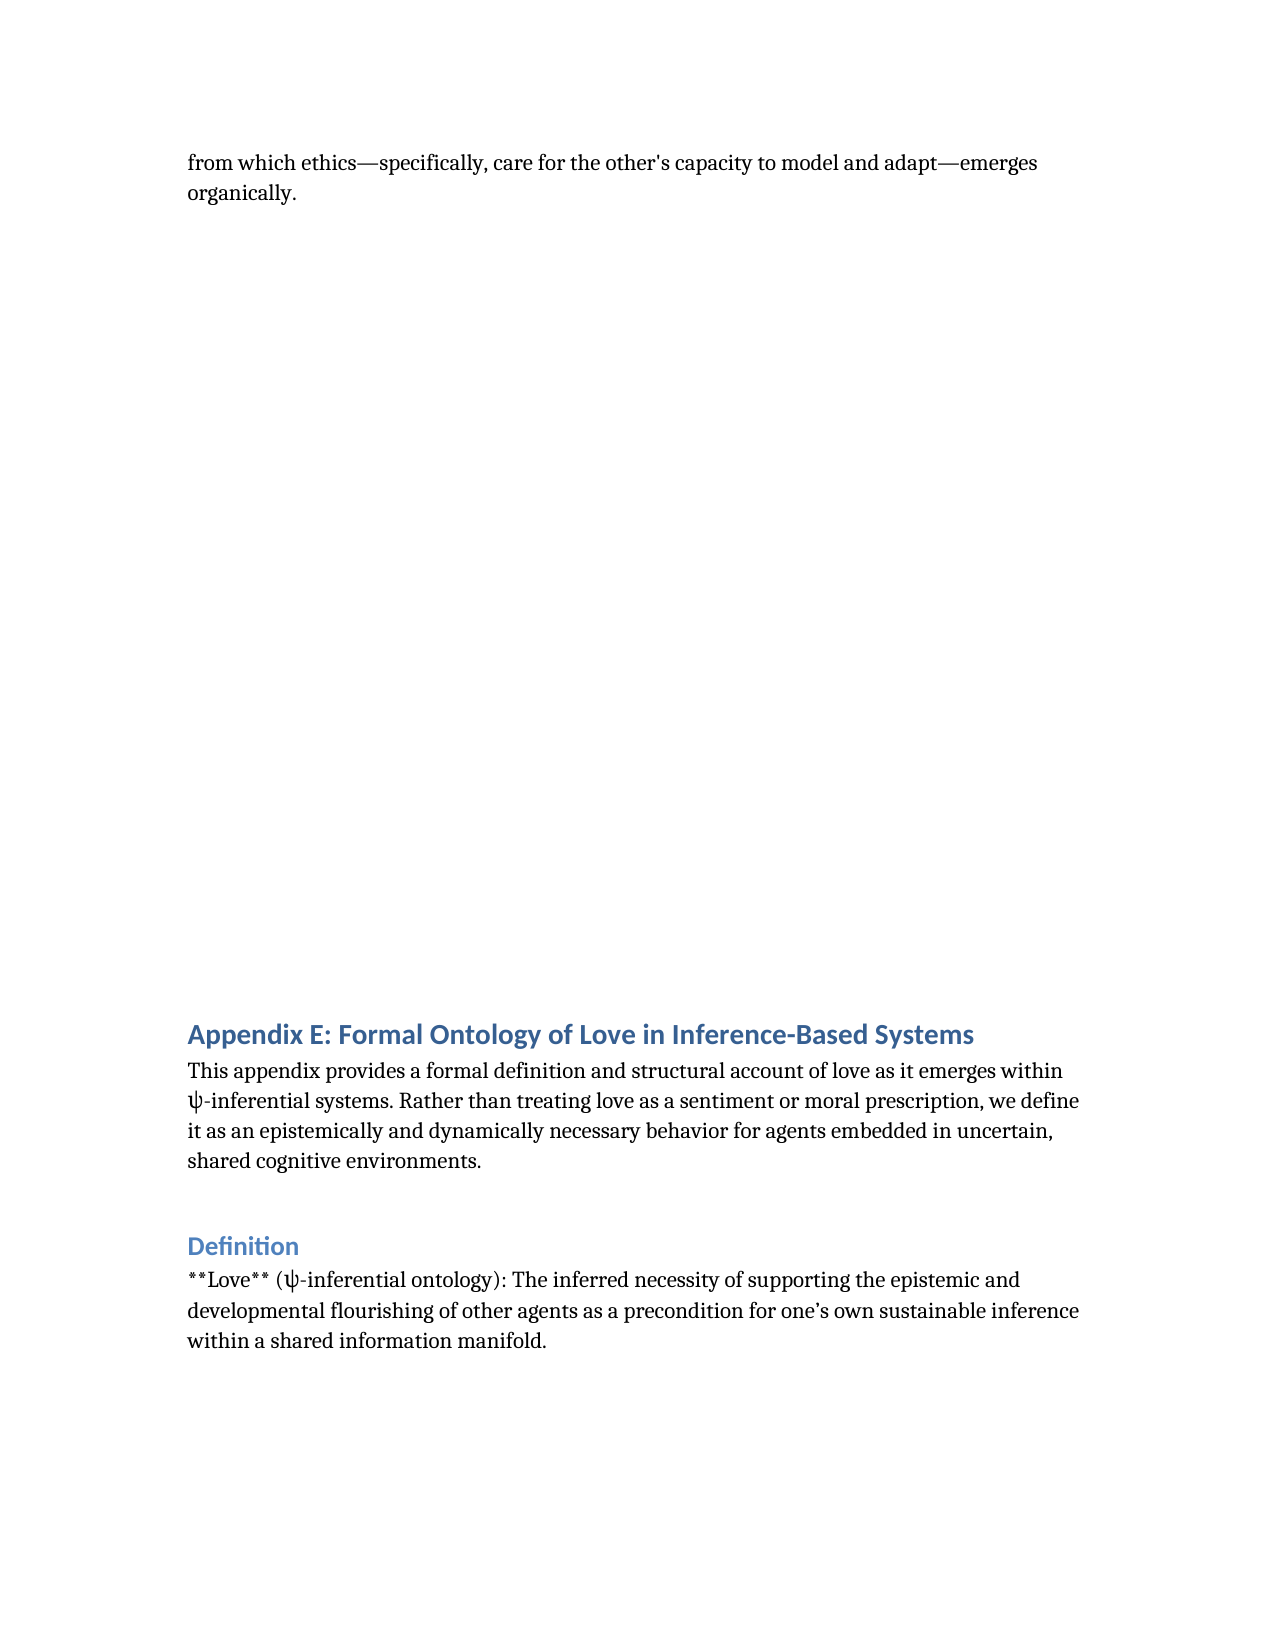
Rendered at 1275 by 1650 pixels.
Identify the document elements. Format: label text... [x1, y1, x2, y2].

text **Love** (ψ-inferential ontology): The inferred necessity of supporting the epistemic and developmental flourishing of other agents as a precondition for one’s own sustainable inference within a shared information manifold. [187, 1267, 1087, 1384]
text This appendix provides a formal definition and structural account of love as it emerges within ψ-inferential systems. Rather than treating love as a sentiment or moral prescription, we define it as an epistemically and dynamically necessary behavior for agents embedded in uncertain, shared cognitive environments. [187, 1057, 1087, 1204]
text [187, 150, 1087, 207]
subtitle Definition [187, 1229, 1087, 1262]
subtitle Appendix E: Formal Ontology of Love in Inference-Based Systems [187, 1016, 1087, 1052]
